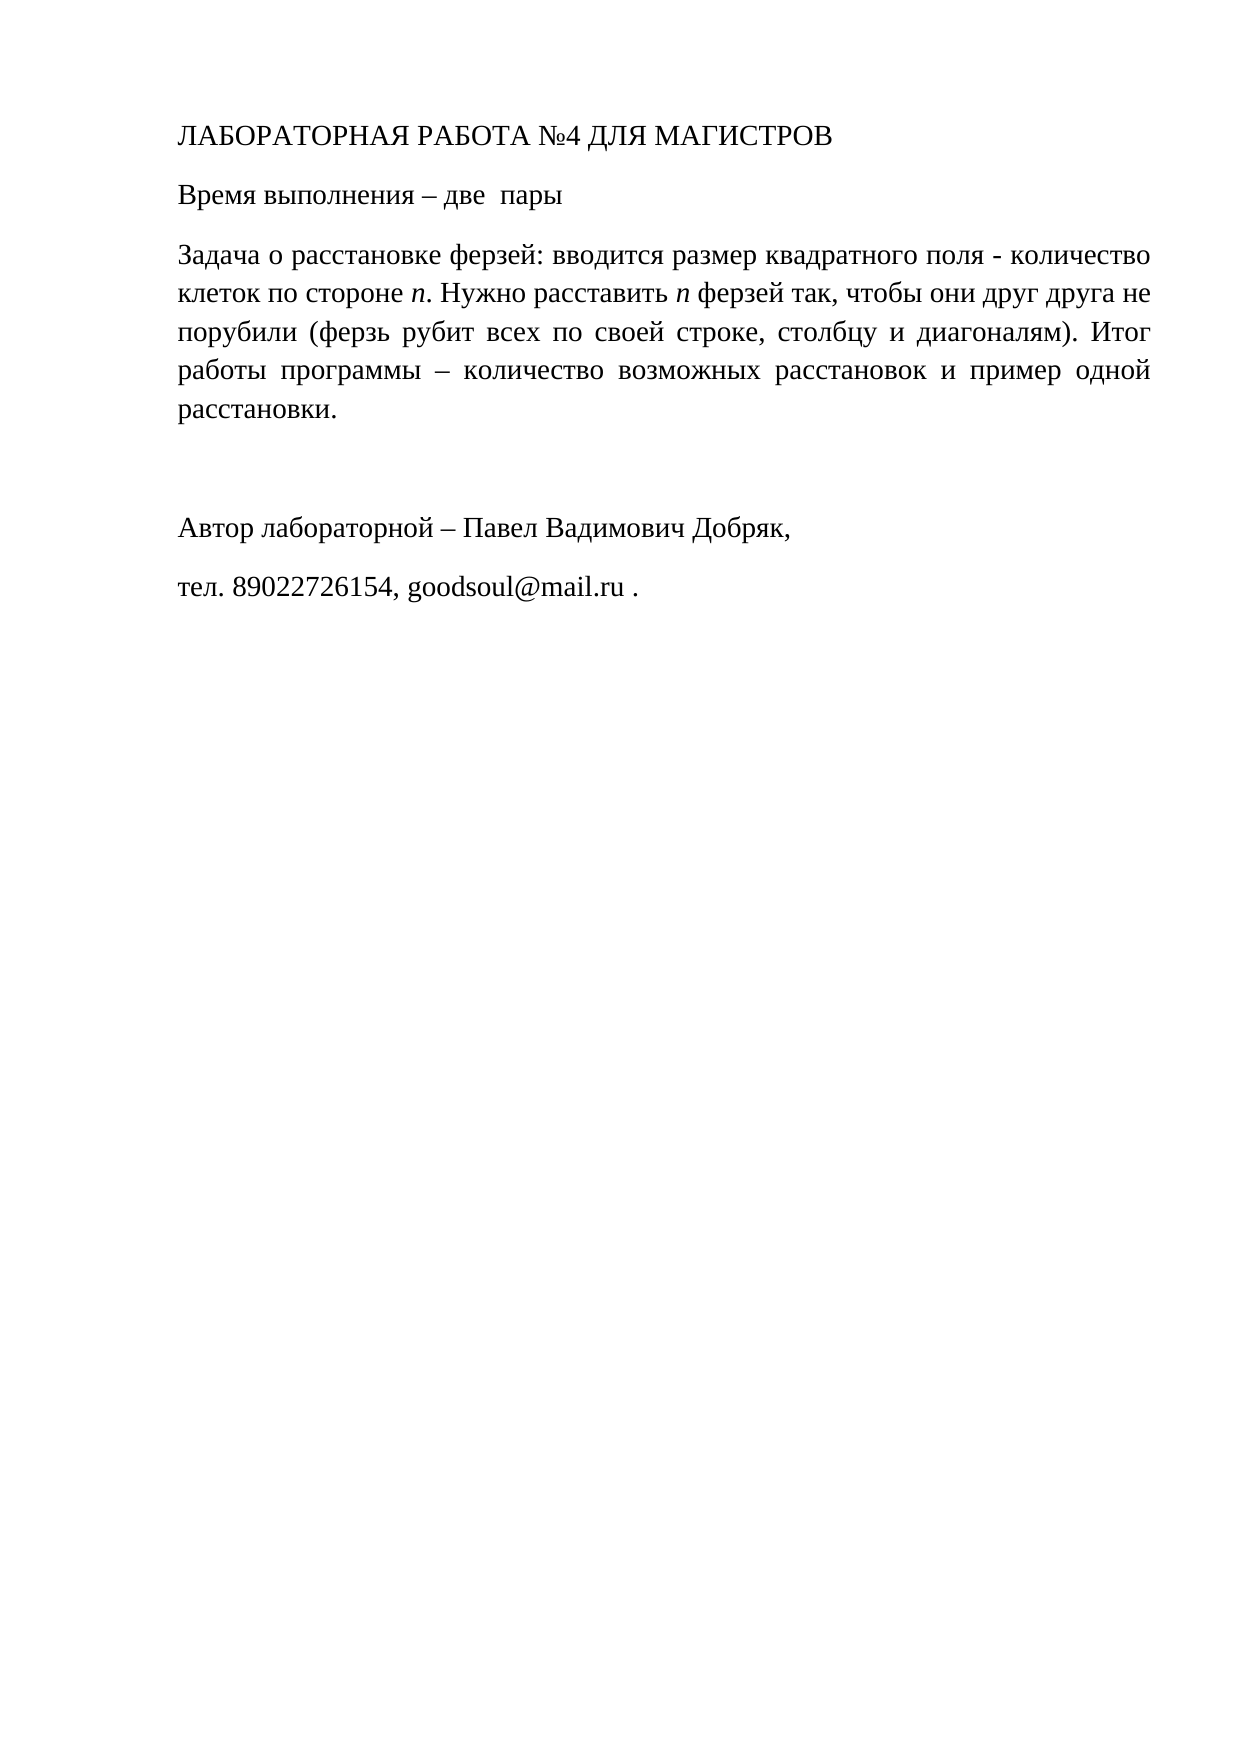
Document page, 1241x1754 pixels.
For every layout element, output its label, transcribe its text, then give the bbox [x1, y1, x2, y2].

text тел. 89022726154, goodsoul@mail.ru . [177, 569, 1152, 603]
text Автор лабораторной – Павел Вадимович Добряк, [177, 510, 1152, 543]
text ЛАБОРАТОРНАЯ РАБОТА №4 ДЛЯ МАГИСТРОВ [177, 118, 1152, 152]
text Время выполнения – две пары [177, 177, 1152, 211]
text Задача о расстановке ферзей: вводится размер квадратного поля - количество клеток по стороне n. Нужно расставить n ферзей так, чтобы они друг друга не порубили (ферзь рубит всех по своей строке, столбцу и диагоналям). Итог работы программы – количество возможных расстановок и пример одной расстановки. [177, 237, 1152, 424]
